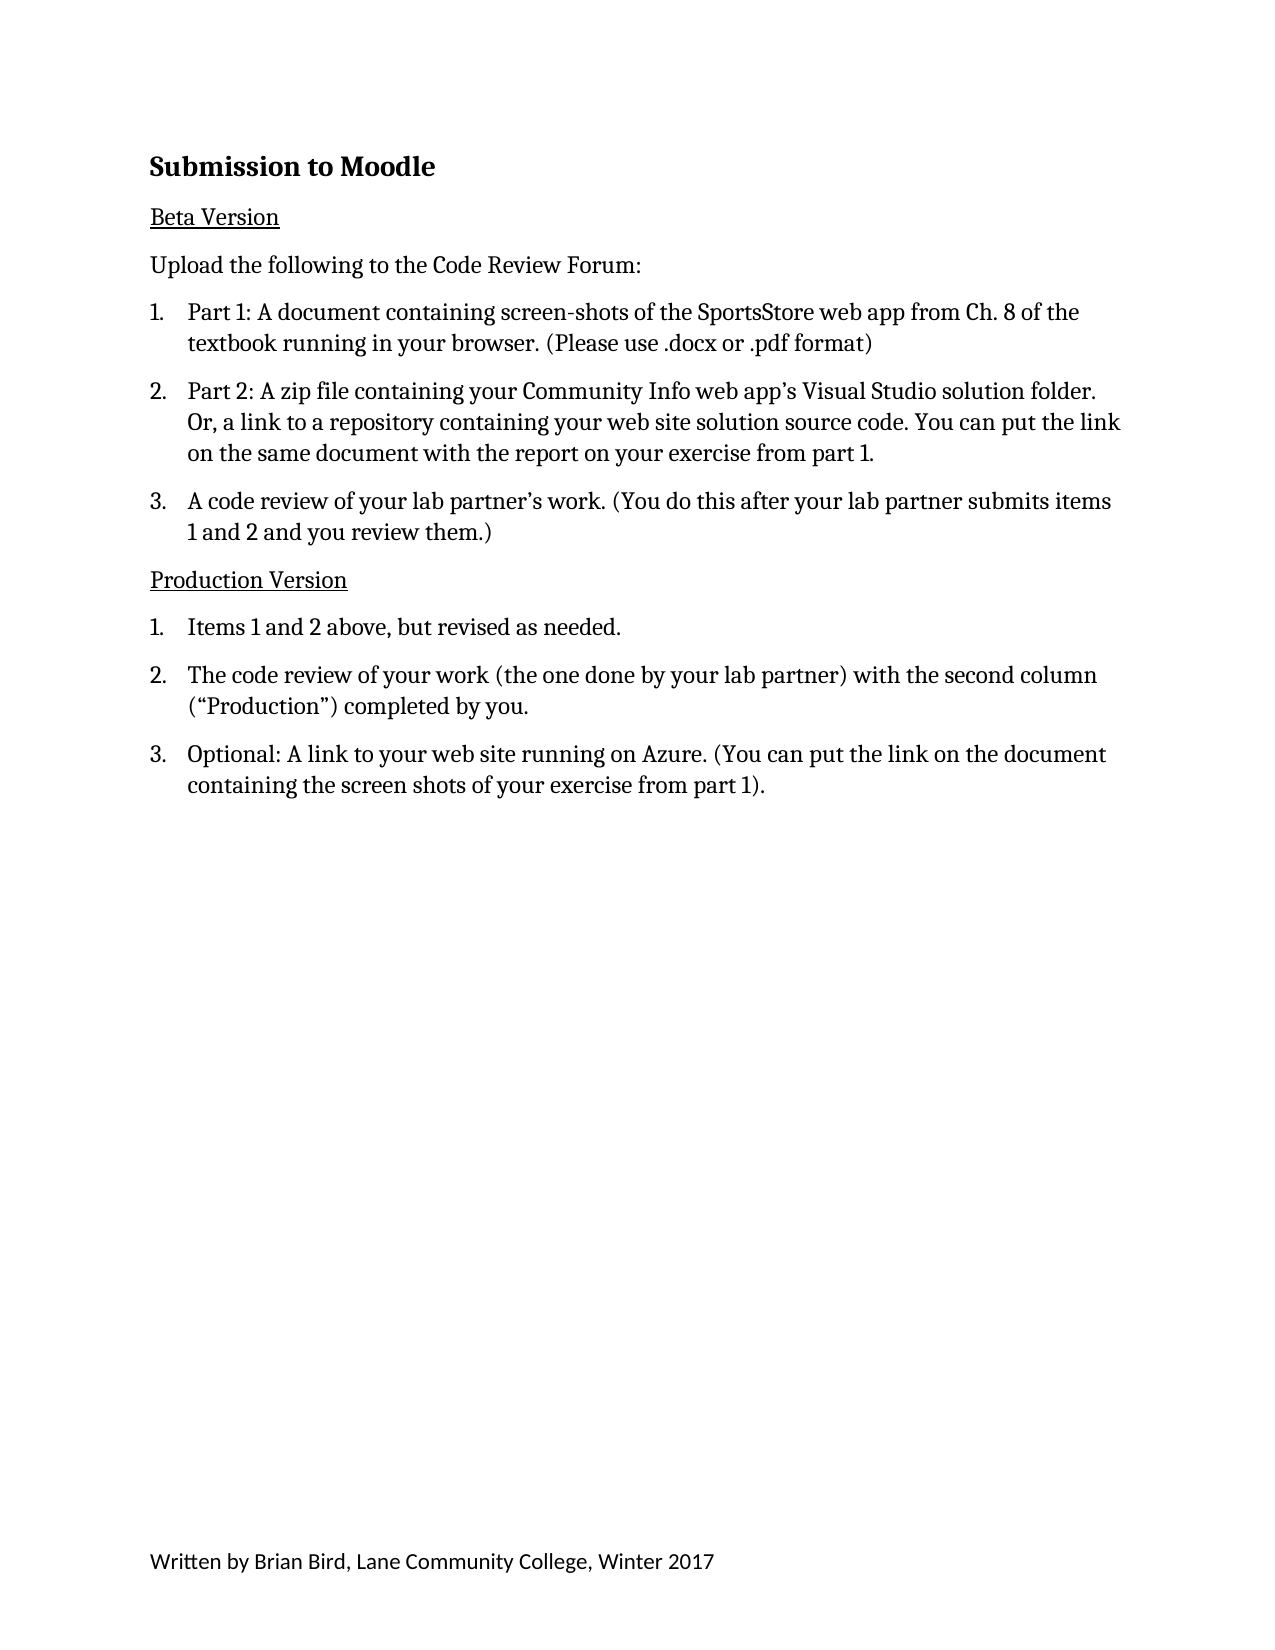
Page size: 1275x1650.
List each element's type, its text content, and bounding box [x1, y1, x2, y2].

text Production Version [150, 566, 1125, 594]
list Part 1: A document containing screen-shots of the SportsStore web app from Ch. 8 of the textbook running in your browser. (Please use .docx or .pdf format) [150, 298, 1125, 358]
text Upload the following to the Code Review Forum: [150, 251, 1125, 279]
text Submission to Moodle [150, 150, 1125, 183]
list Items 1 and 2 above, but revised as needed. [150, 613, 1125, 642]
list Optional: A link to your web site running on Azure. (You can put the link on the document containing the screen shots of your exercise from part 1). [150, 740, 1125, 799]
list Part 2: A zip file containing your Community Info web app’s Visual Studio solution folder. Or, a link to a repository containing your web site solution source code. You can put the link on the same document with the report on your exercise from part 1. [150, 377, 1125, 468]
list The code review of your work (the one done by your lab partner) with the second column (“Production”) completed by you. [150, 661, 1125, 721]
list A code review of your lab partner’s work. (You do this after your lab partner submits items 1 and 2 and you review them.) [150, 487, 1125, 547]
text Beta Version [150, 203, 1125, 232]
